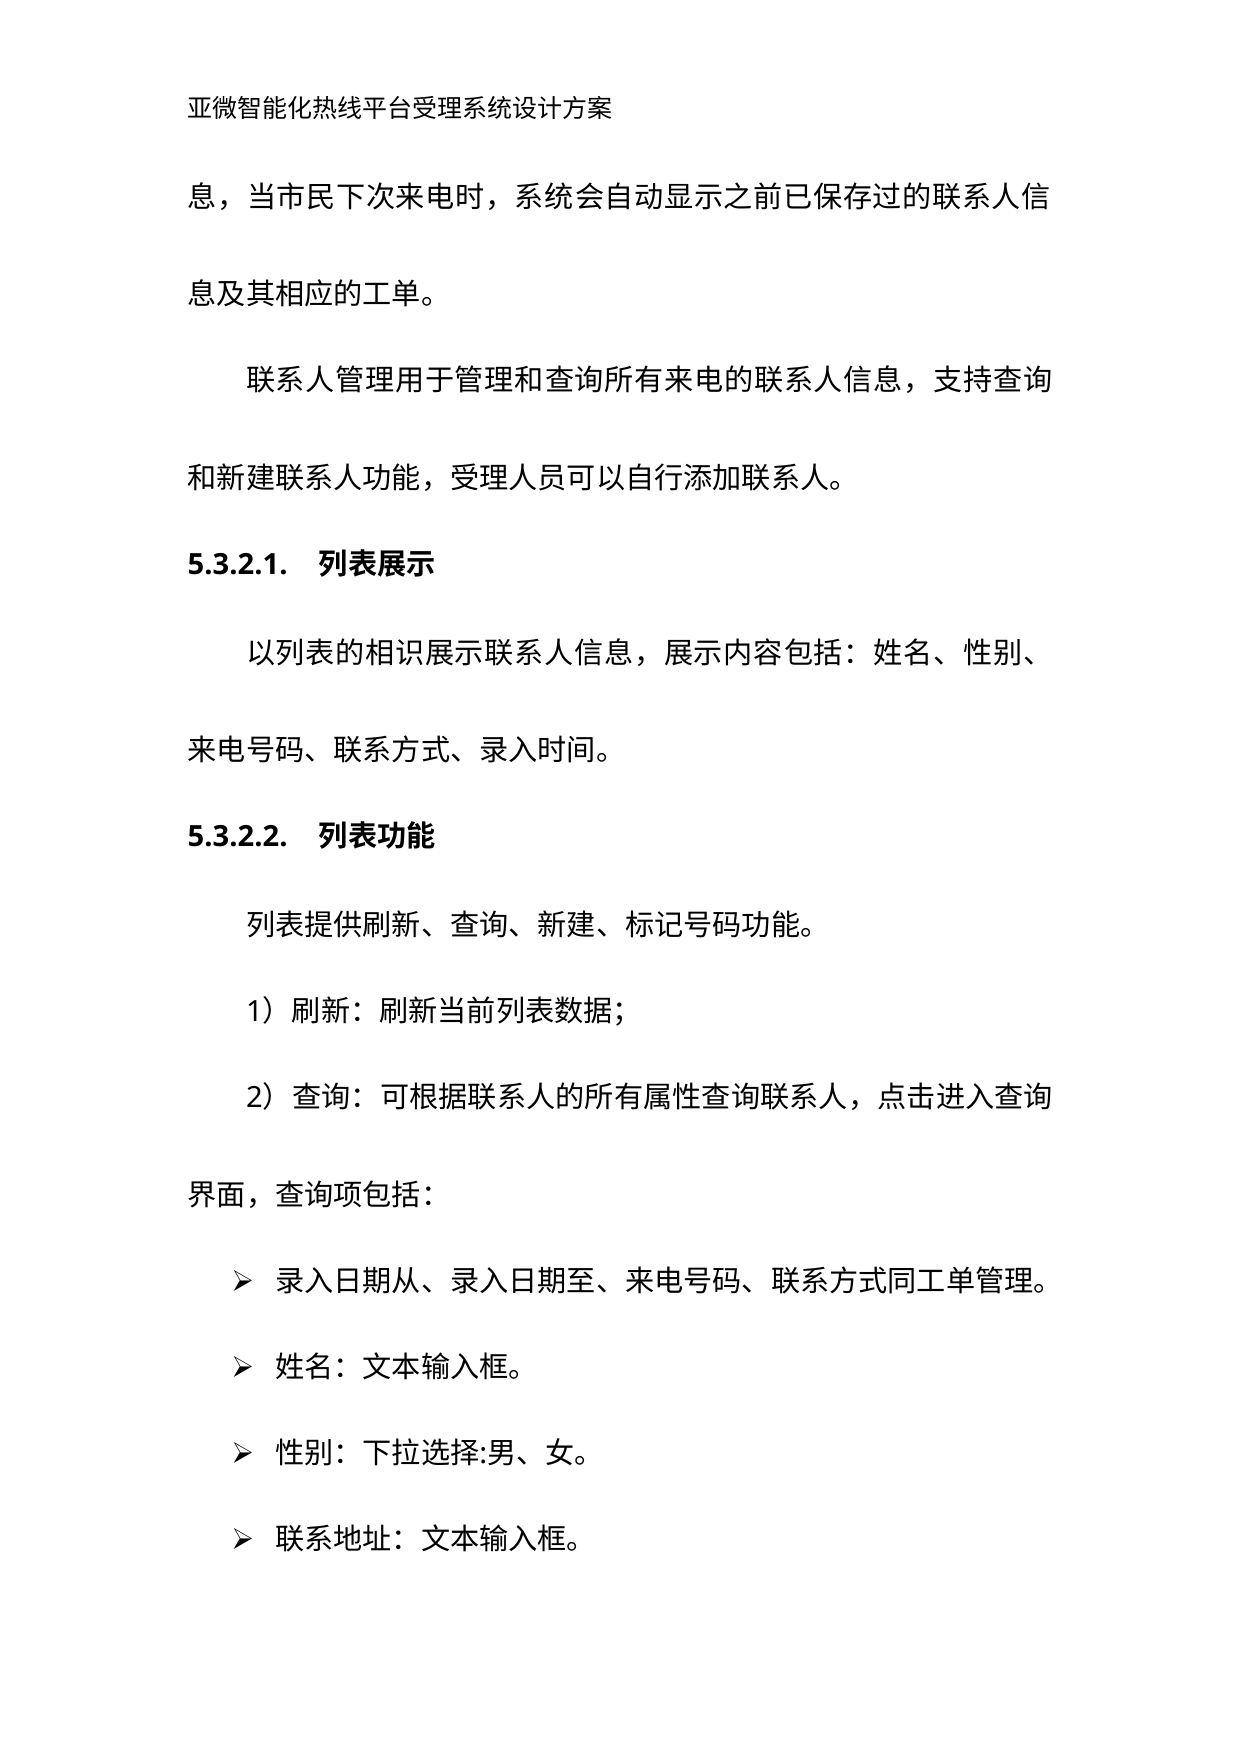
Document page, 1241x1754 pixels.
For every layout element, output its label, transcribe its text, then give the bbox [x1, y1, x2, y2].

text 1）刷新：刷新当前列表数据； [187, 976, 1053, 1041]
text 联系人管理用于管理和查询所有来电的联系人信息，支持查询和新建联系人功能，受理人员可以自行添加联系人。 [187, 346, 1053, 508]
list 性别：下拉选择:男、女。 [231, 1418, 1053, 1483]
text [187, 162, 1053, 324]
list 录入日期从、录入日期至、来电号码、联系方式同工单管理。 [231, 1246, 1053, 1311]
subtitle 列表功能 [187, 802, 1053, 867]
text 2）查询：可根据联系人的所有属性查询联系人，点击进入查询界面，查询项包括： [187, 1062, 1053, 1225]
text 列表提供刷新、查询、新建、标记号码功能。 [187, 890, 1053, 955]
text 以列表的相识展示联系人信息，展示内容包括：姓名、性别、来电号码、联系方式、录入时间。 [187, 618, 1053, 780]
subtitle 列表展示 [187, 529, 1053, 594]
list 姓名：文本输入框。 [231, 1332, 1053, 1397]
list 联系地址：文本输入框。 [231, 1504, 1053, 1569]
